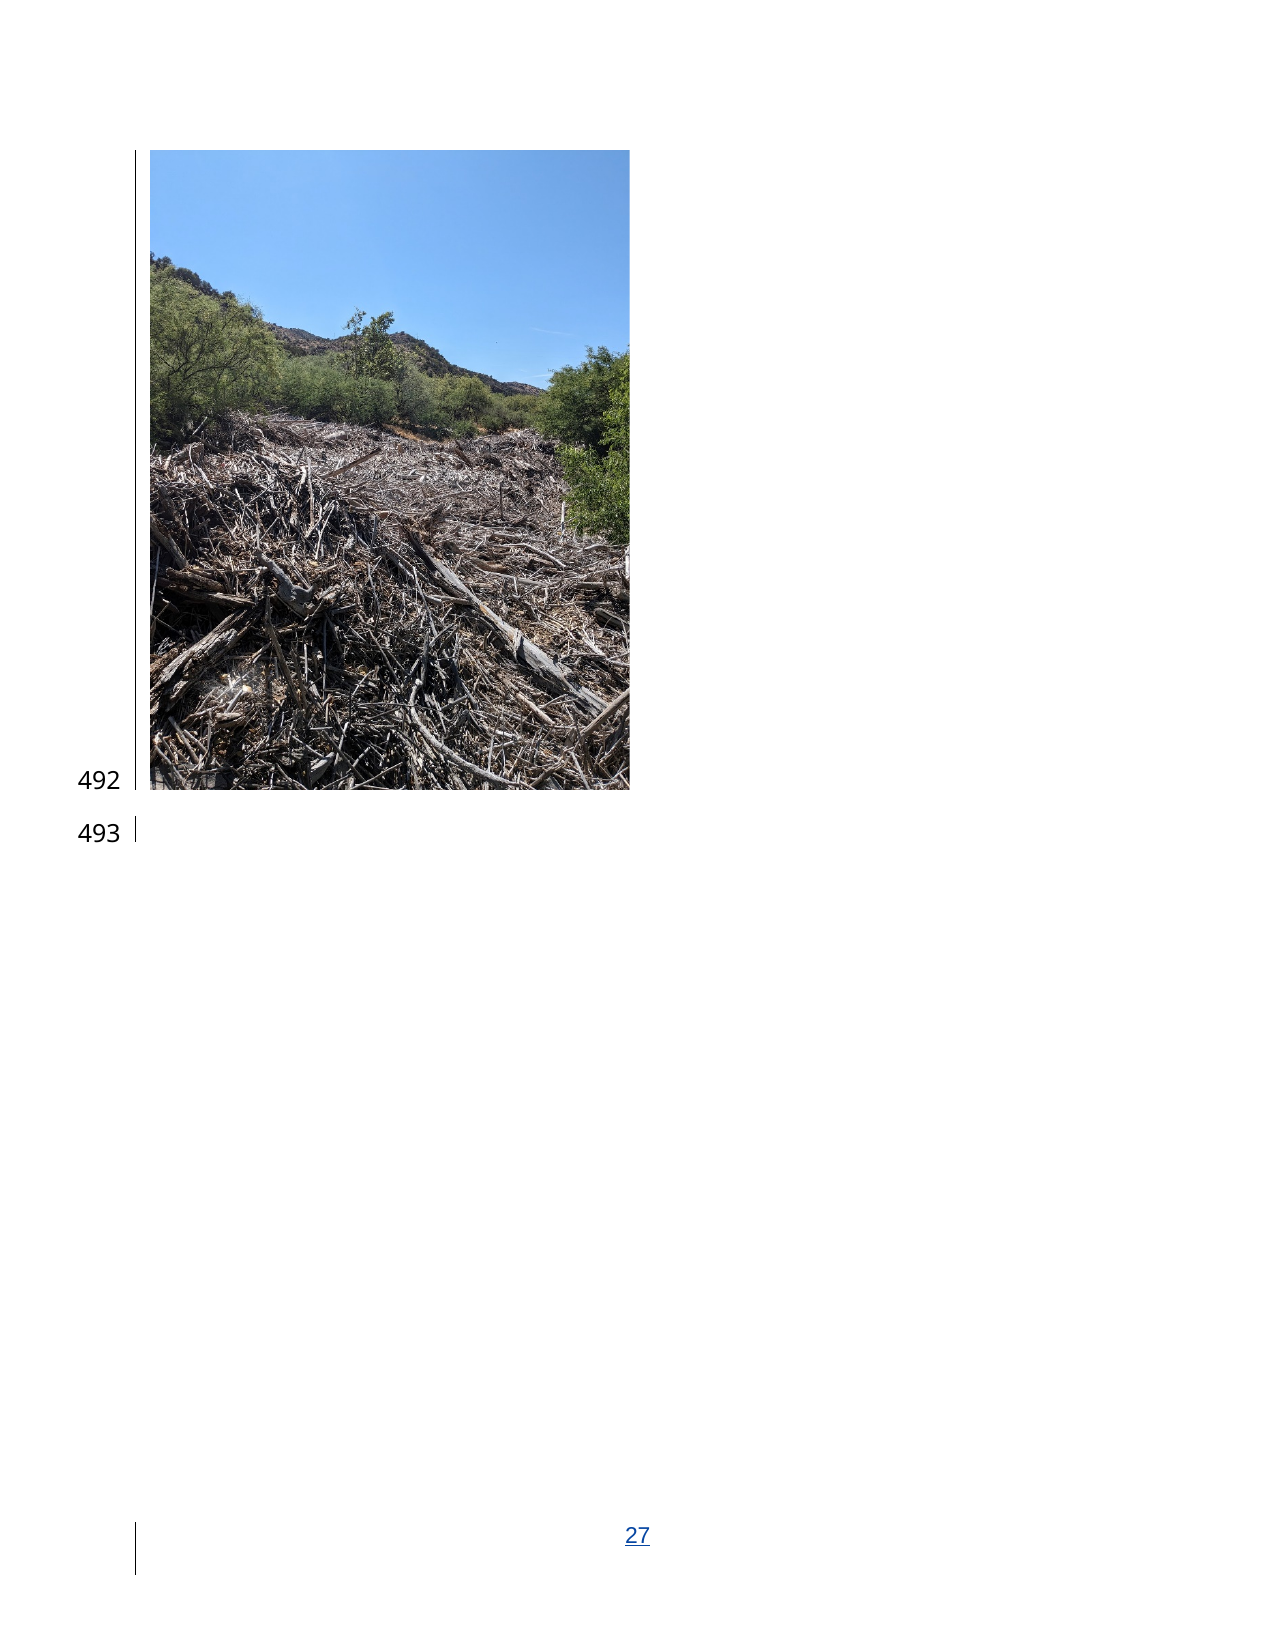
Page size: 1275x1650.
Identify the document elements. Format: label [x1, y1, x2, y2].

picture [150, 150, 630, 790]
